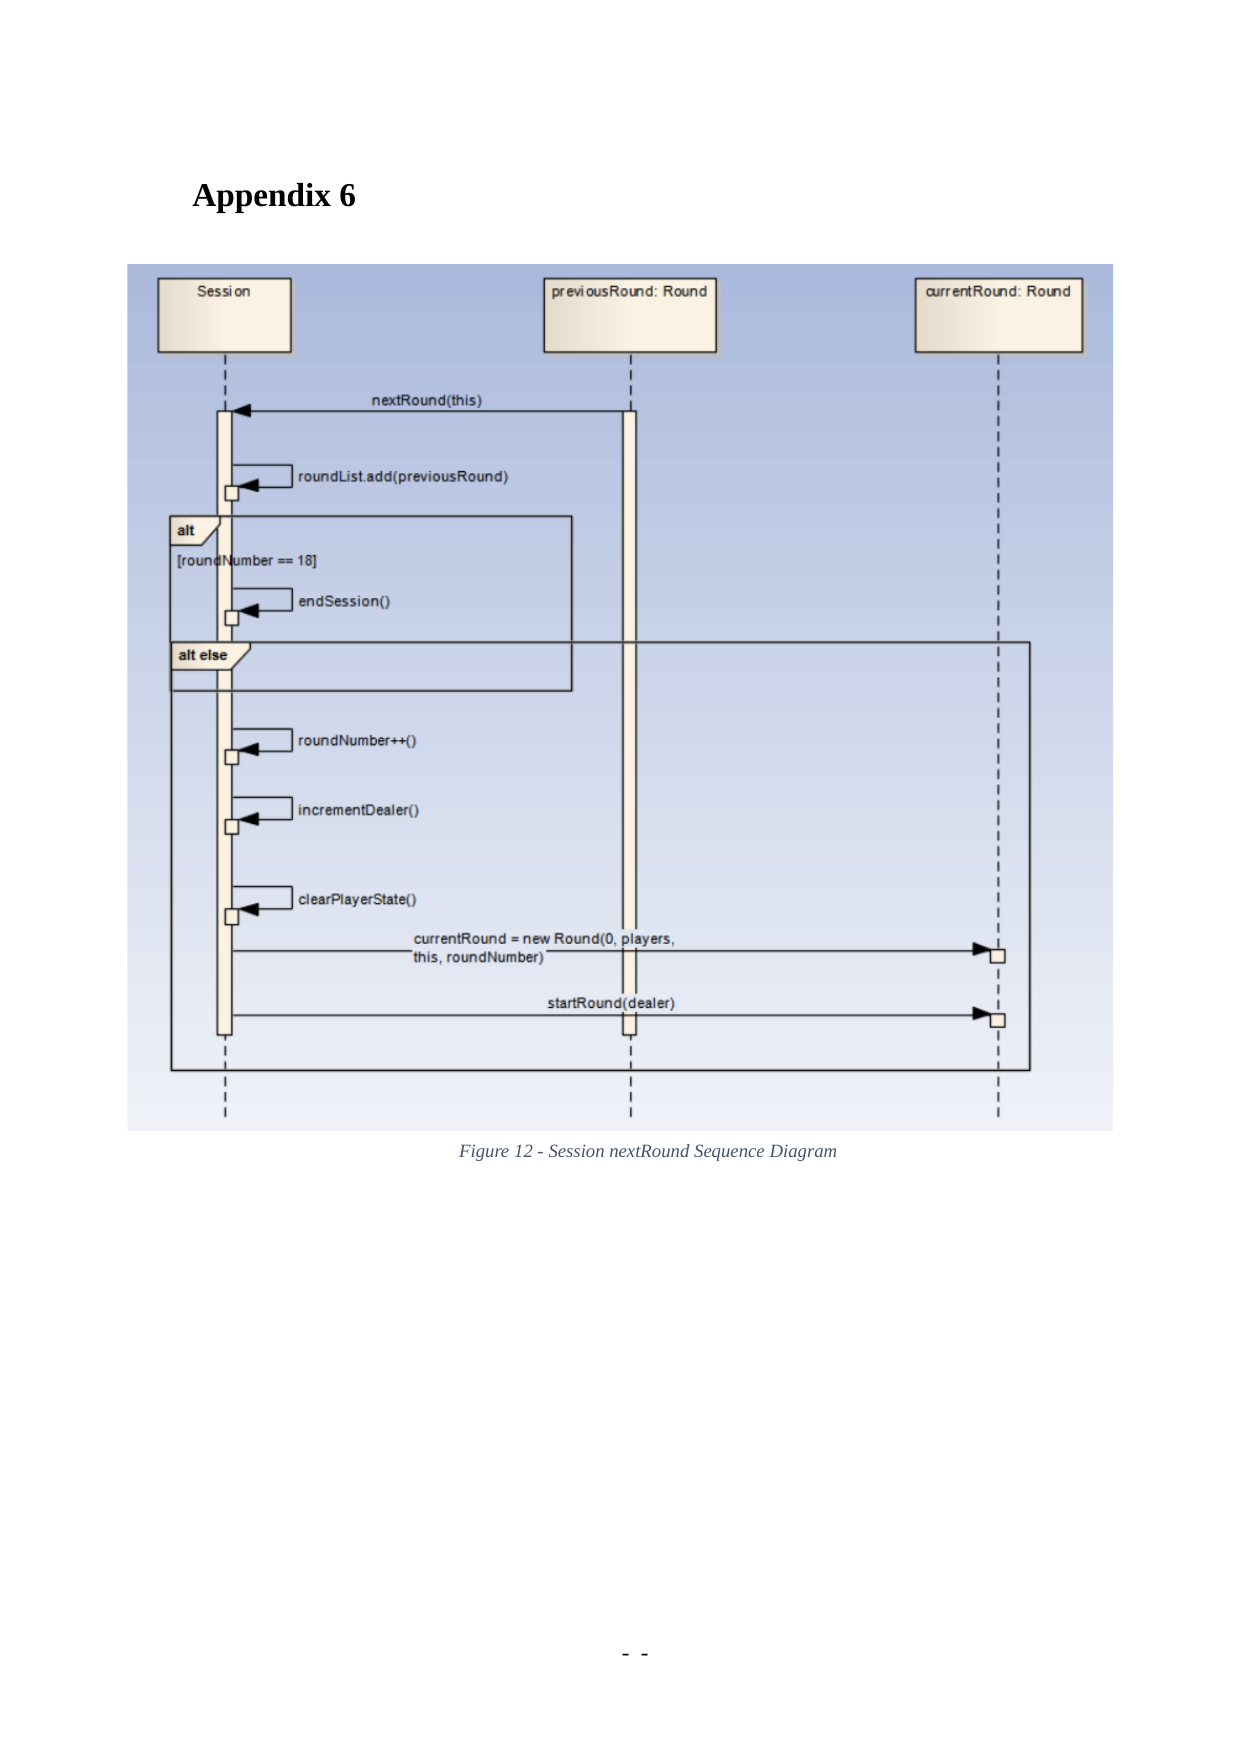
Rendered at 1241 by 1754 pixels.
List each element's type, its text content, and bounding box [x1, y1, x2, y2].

subtitle Appendix 6 [192, 175, 1048, 213]
picture [127, 264, 1114, 1131]
